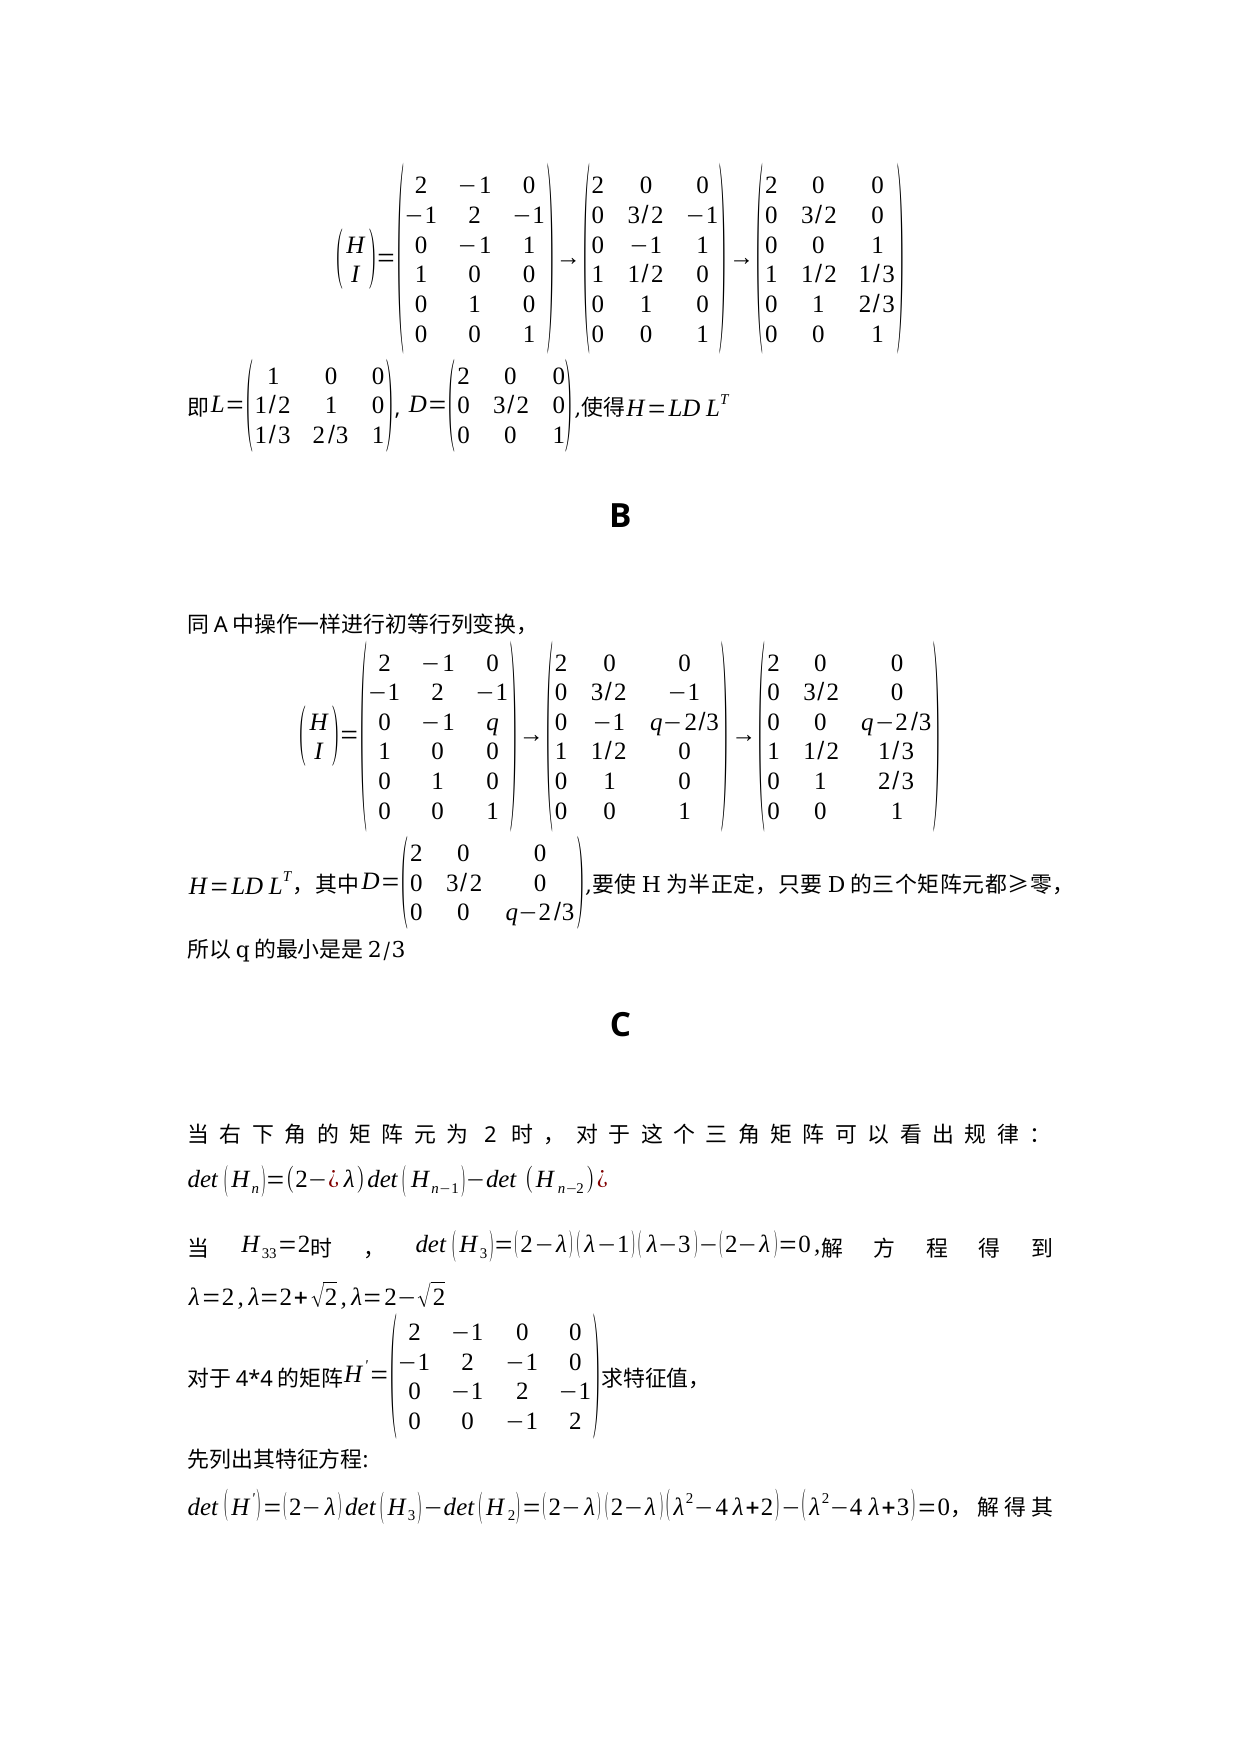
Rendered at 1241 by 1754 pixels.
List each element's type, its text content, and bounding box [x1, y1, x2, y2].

text 当右下角的矩阵元为2时，对于这个三角矩阵可以看出规律： [187, 1117, 1053, 1214]
text 先列出其特征方程: [187, 1442, 1053, 1474]
subtitle B [187, 482, 1053, 547]
text 当时，解方程得到 [187, 1214, 1053, 1312]
text 即, ,使得 [187, 357, 1053, 454]
text 对于4*4的矩阵求特征值， [187, 1312, 1053, 1442]
text ，解得其四个特征值. [187, 1474, 1053, 1539]
text 同A中操作一样进行初等行列变换， [187, 607, 1053, 639]
subtitle C [187, 991, 1053, 1056]
text ，其中,要使H为半正定，只要D的三个矩阵元都≥零，所以q的最小是是2/3 [187, 834, 1053, 964]
